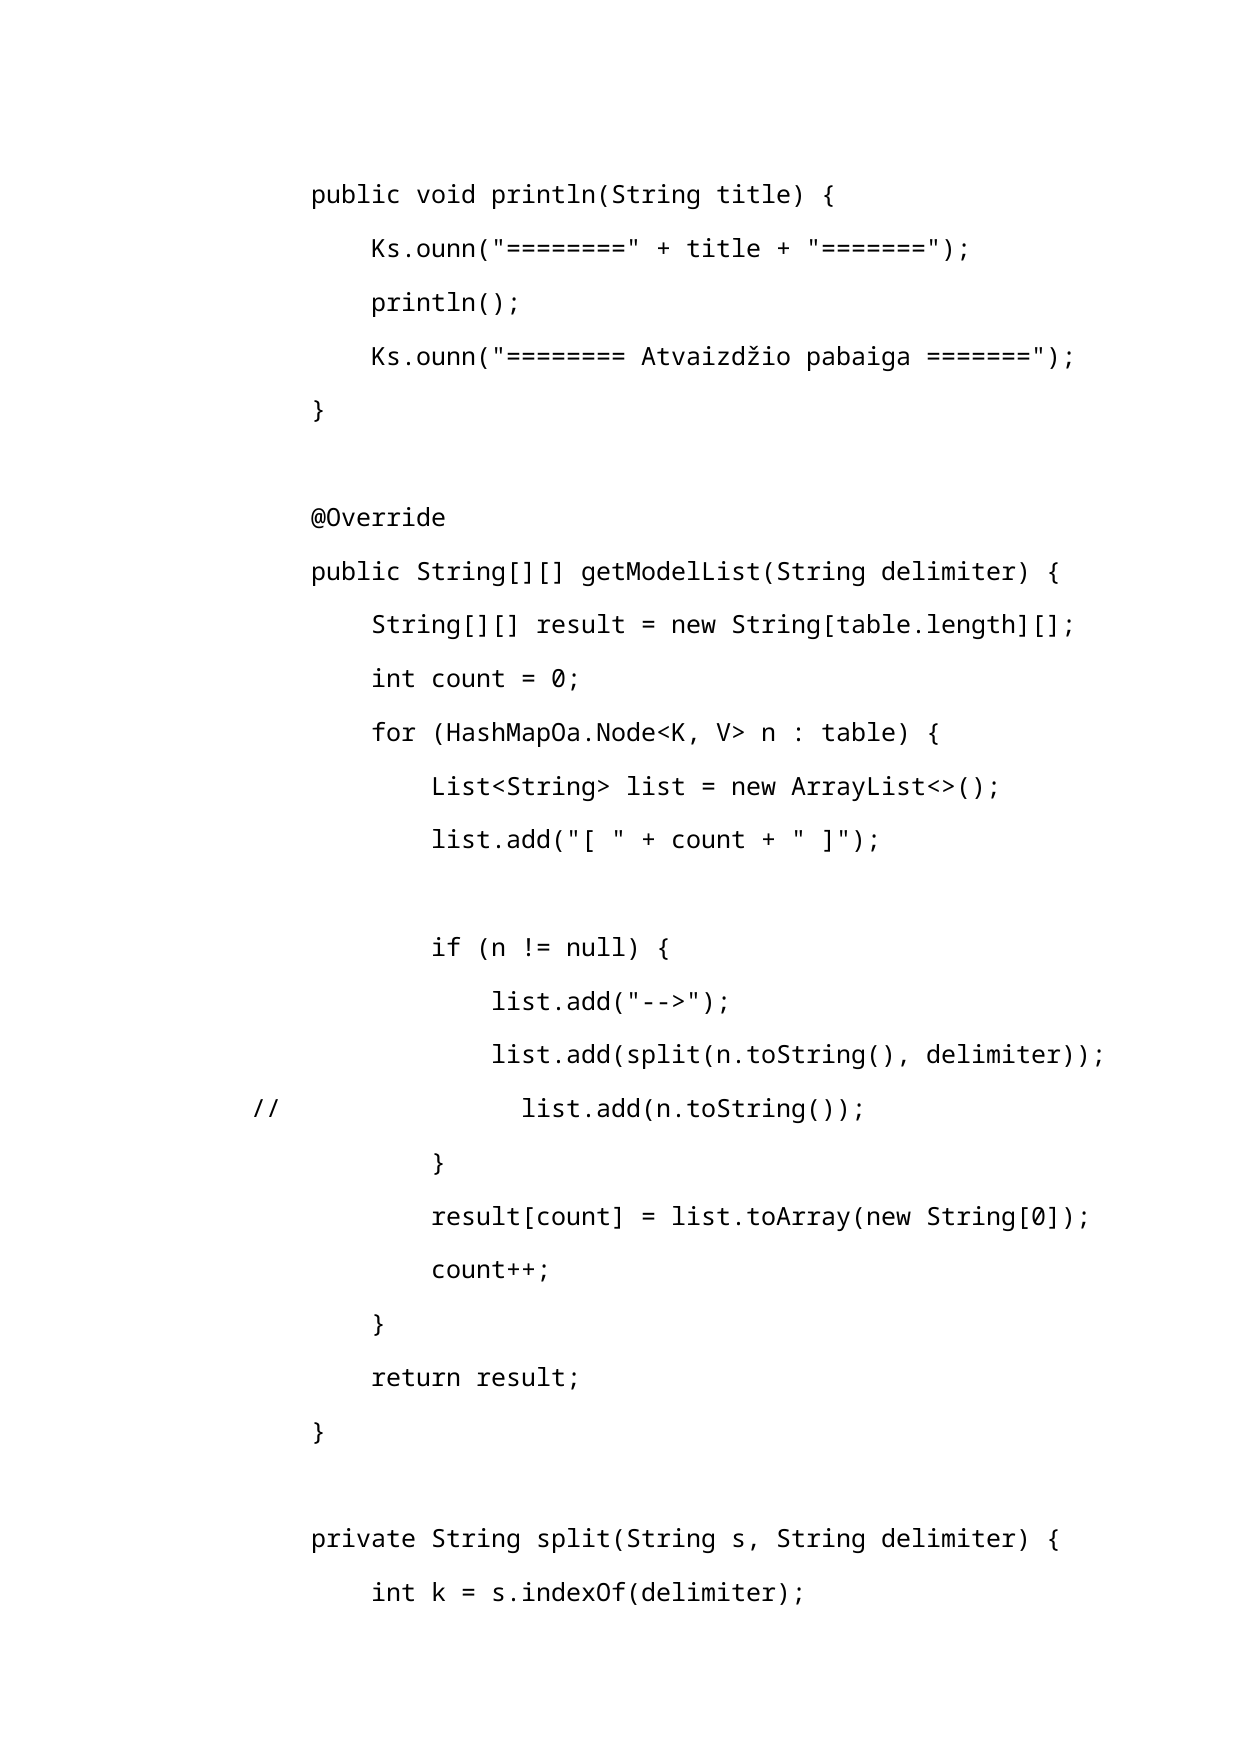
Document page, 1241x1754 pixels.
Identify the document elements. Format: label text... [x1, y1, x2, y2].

text } [251, 1306, 1181, 1340]
text List<String> list = new ArrayList<>(); [251, 768, 1181, 802]
text } [251, 392, 1181, 426]
text result[count] = list.toArray(new String[0]); [251, 1198, 1181, 1232]
text public String[][] getModelList(String delimiter) { [251, 553, 1181, 587]
text list.add(split(n.toString(), delimiter)); [251, 1037, 1181, 1071]
text } [251, 1413, 1181, 1447]
text String[][] result = new String[table.length][]; [251, 607, 1181, 641]
text println(); [251, 285, 1181, 319]
text public void println(String title) { [251, 177, 1181, 211]
text list.add("[ " + count + " ]"); [251, 822, 1181, 856]
text return result; [251, 1360, 1181, 1394]
text int count = 0; [251, 661, 1181, 695]
text Ks.ounn("========" + title + "======="); [251, 231, 1181, 265]
text if (n != null) { [251, 930, 1181, 964]
text // list.add(n.toString()); [251, 1091, 1181, 1125]
text private String split(String s, String delimiter) { [251, 1521, 1181, 1555]
text int k = s.indexOf(delimiter); [251, 1575, 1181, 1609]
text for (HashMapOa.Node<K, V> n : table) { [251, 715, 1181, 749]
text count++; [251, 1252, 1181, 1286]
text list.add("-->"); [251, 983, 1181, 1017]
text } [251, 1145, 1181, 1179]
text Ks.ounn("======== Atvaizdžio pabaiga ======="); [251, 338, 1181, 372]
text @Override [251, 500, 1181, 534]
